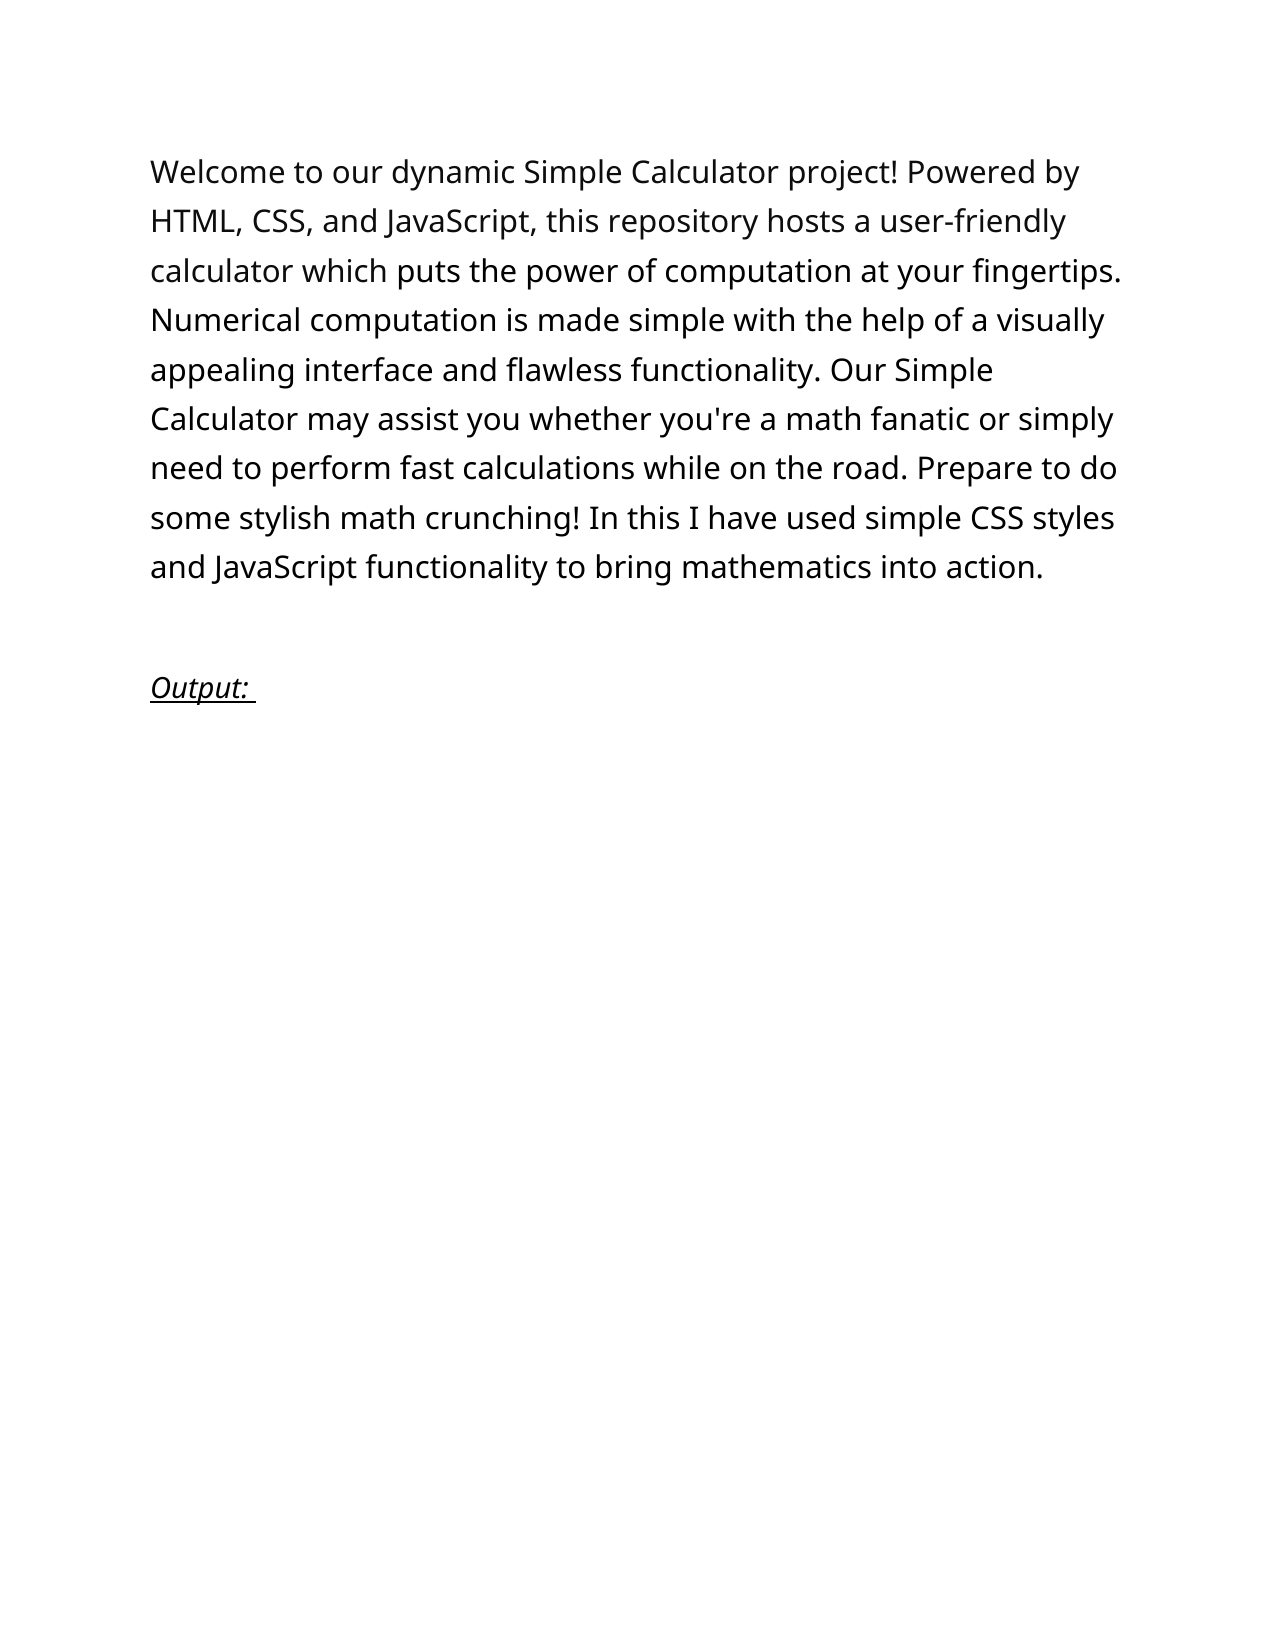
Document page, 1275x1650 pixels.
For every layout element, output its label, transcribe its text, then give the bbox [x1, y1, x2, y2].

text Welcome to our dynamic Simple Calculator project! Powered by HTML, CSS, and JavaScript, this repository hosts a user-friendly calculator which puts the power of computation at your fingertips. Numerical computation is made simple with the help of a visually appealing interface and flawless functionality. Our Simple Calculator may assist you whether you're a math fanatic or simply need to perform fast calculations while on the road. Prepare to do some stylish math crunching! In this I have used simple CSS styles and JavaScript functionality to bring mathematics into action. [150, 150, 1125, 588]
text Output: [150, 667, 1125, 707]
